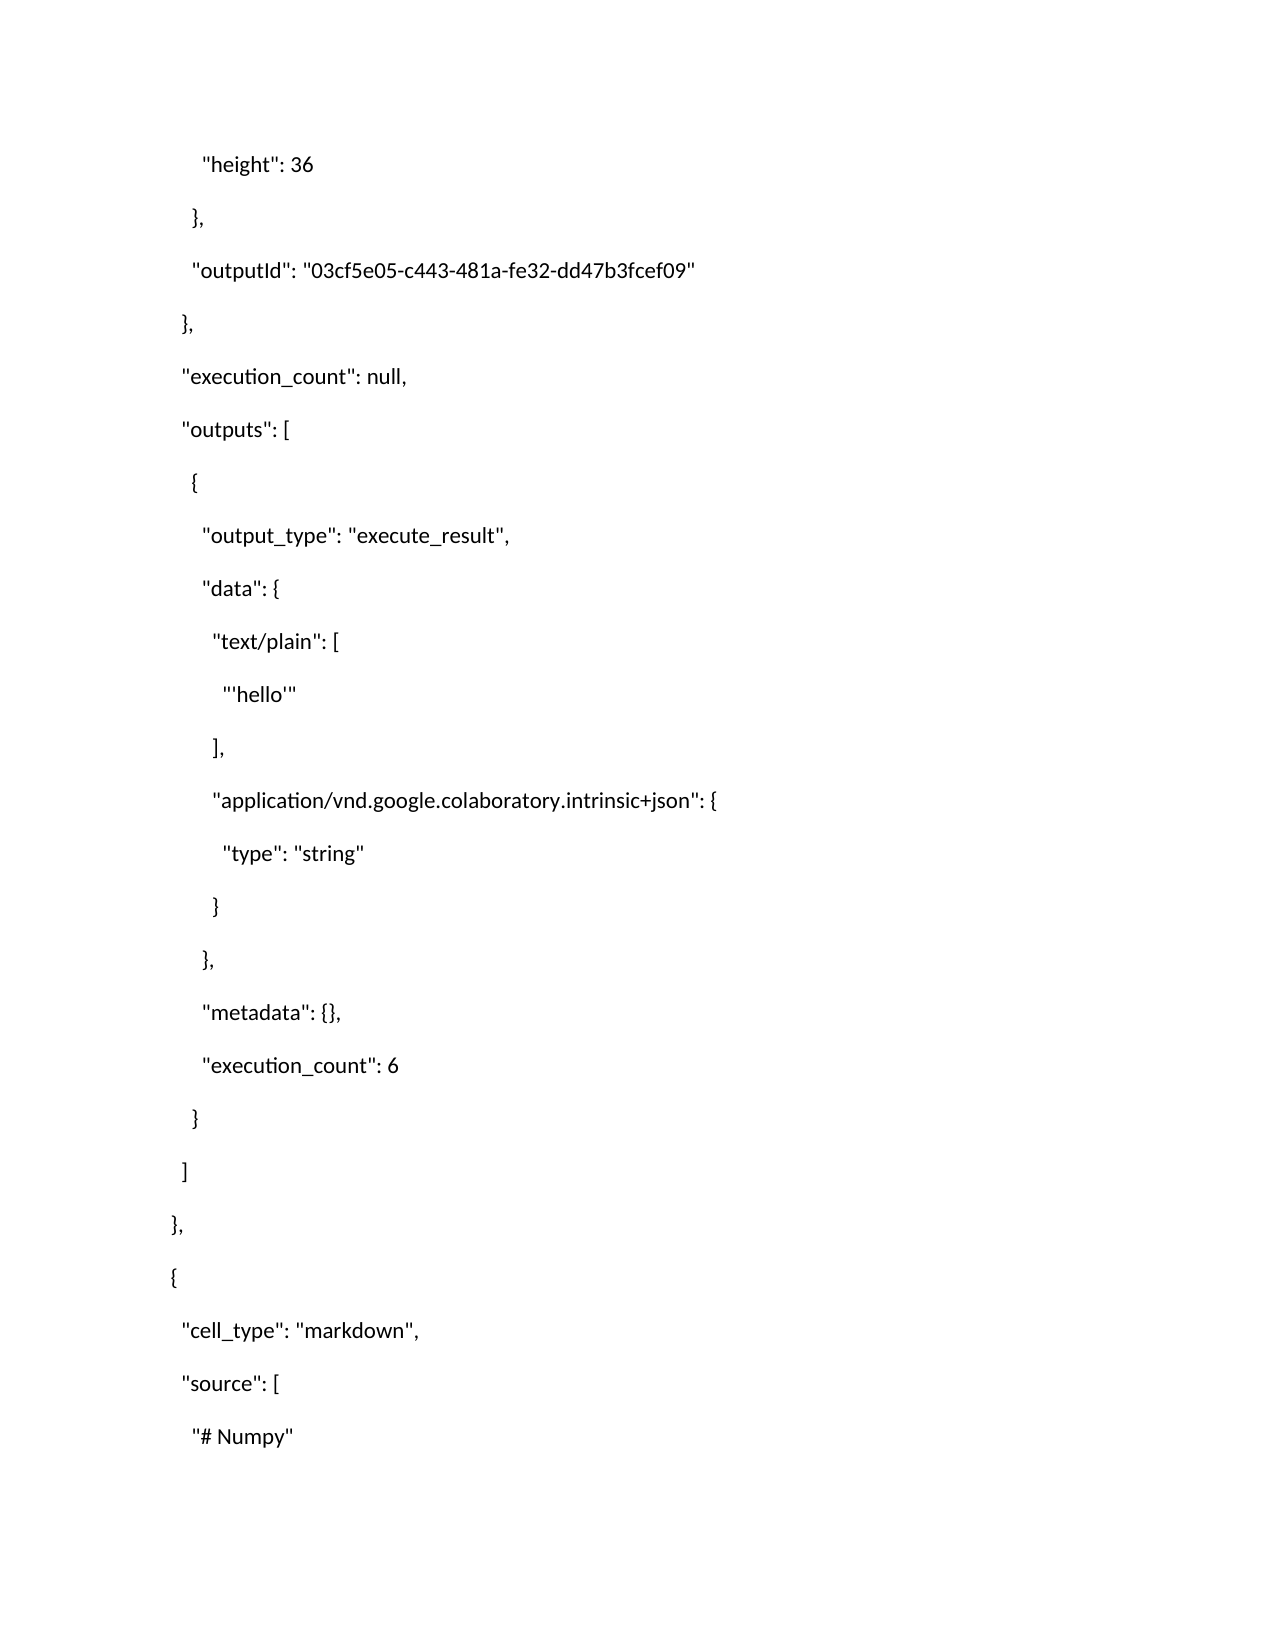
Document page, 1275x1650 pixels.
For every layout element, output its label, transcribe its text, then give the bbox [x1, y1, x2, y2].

text }, [150, 203, 1125, 231]
text "# Numpy" [150, 1422, 1125, 1451]
text ] [150, 1157, 1125, 1185]
text "type": "string" [150, 839, 1125, 867]
text { [150, 468, 1125, 496]
text "execution_count": 6 [150, 1051, 1125, 1079]
text }, [150, 309, 1125, 337]
text ], [150, 733, 1125, 761]
text "output_type": "execute_result", [150, 521, 1125, 549]
text { [150, 1263, 1125, 1291]
text }, [150, 1210, 1125, 1238]
text } [150, 892, 1125, 920]
text "data": { [150, 574, 1125, 602]
text "outputs": [ [150, 415, 1125, 443]
text "source": [ [150, 1369, 1125, 1397]
text "outputId": "03cf5e05-c443-481a-fe32-dd47b3fcef09" [150, 256, 1125, 284]
text "'hello'" [150, 680, 1125, 708]
text "execution_count": null, [150, 362, 1125, 390]
text "metadata": {}, [150, 998, 1125, 1026]
text "text/plain": [ [150, 627, 1125, 655]
text } [150, 1104, 1125, 1132]
text "application/vnd.google.colaboratory.intrinsic+json": { [150, 786, 1125, 814]
text }, [150, 945, 1125, 973]
text "height": 36 [150, 150, 1125, 178]
text "cell_type": "markdown", [150, 1316, 1125, 1344]
